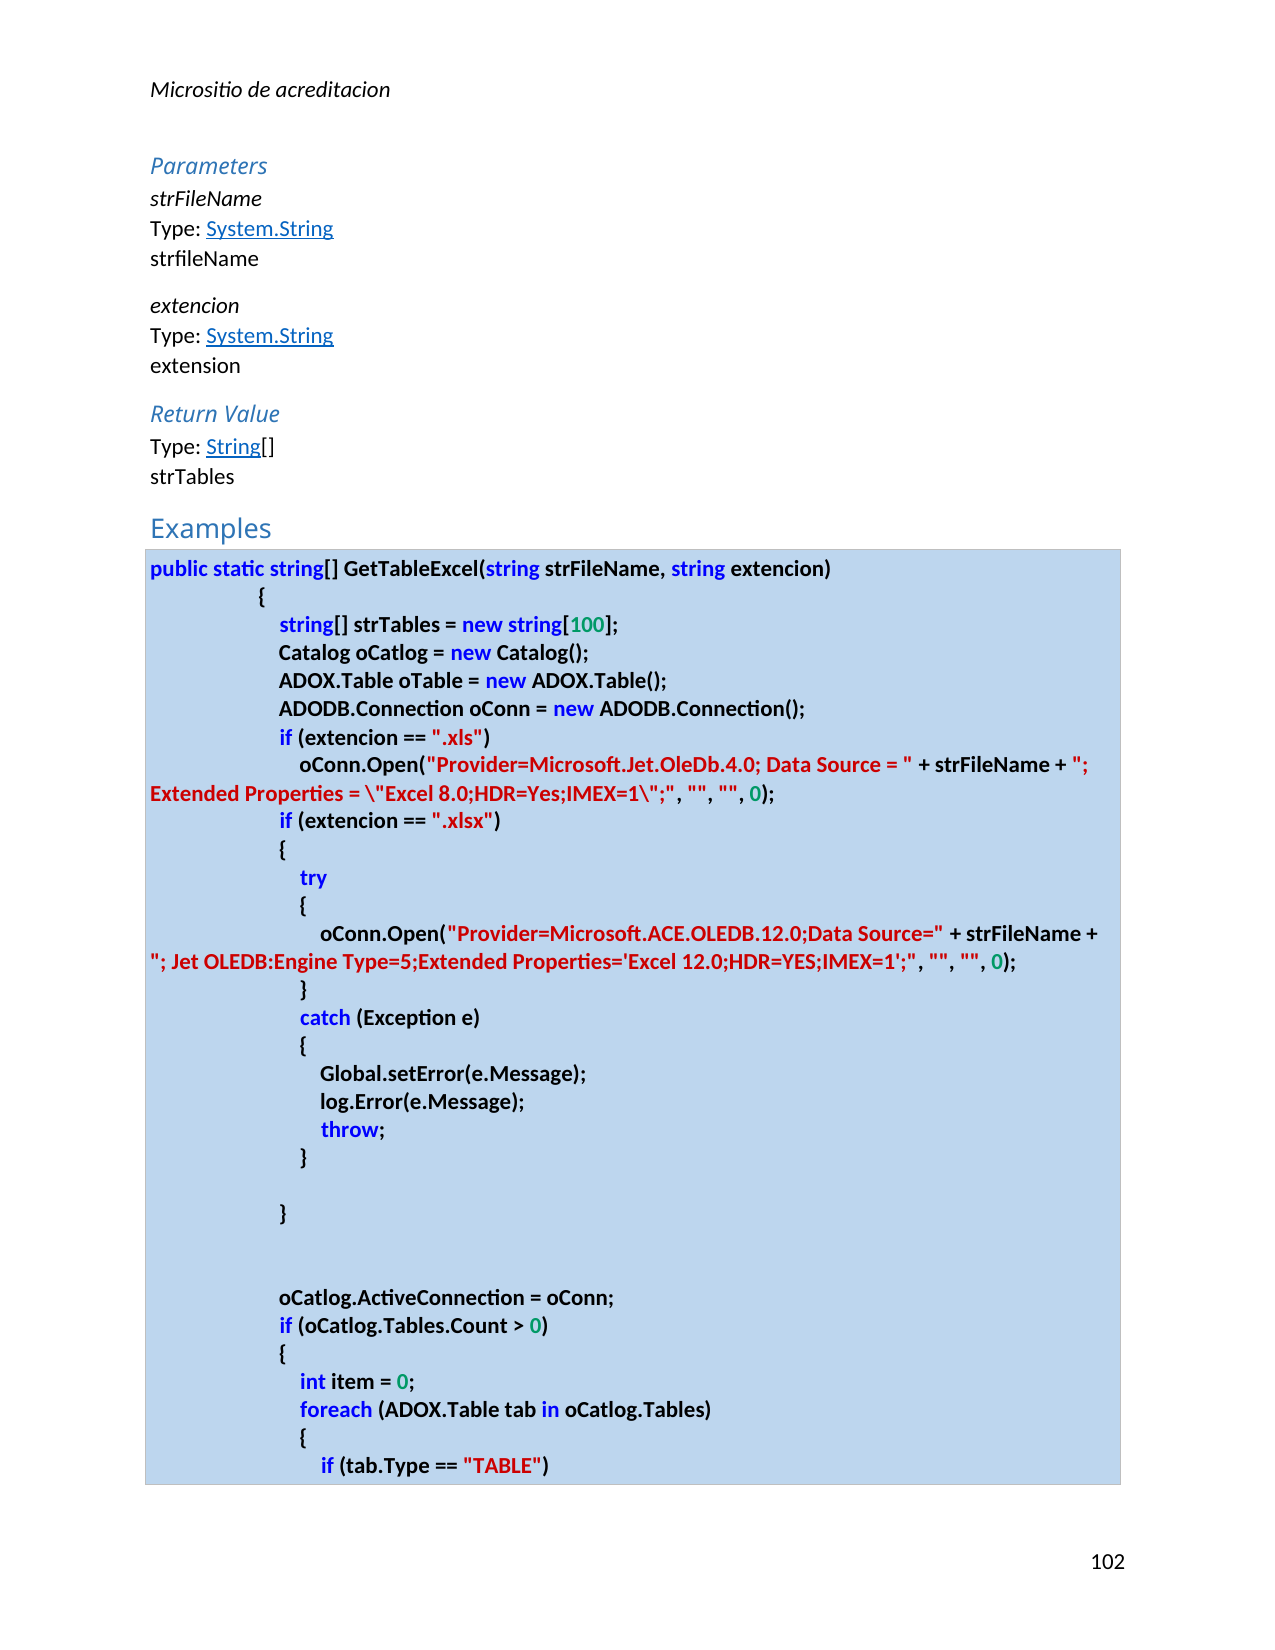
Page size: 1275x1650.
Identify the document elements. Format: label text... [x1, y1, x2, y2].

subtitle Examples [150, 509, 1125, 546]
text Type: System.String [150, 321, 1125, 349]
subtitle Return Value [150, 398, 1125, 429]
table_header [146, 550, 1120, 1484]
text Type: System.String [150, 214, 1125, 242]
subtitle Parameters [150, 150, 1125, 181]
text extension [150, 351, 1125, 379]
text strFileName [150, 184, 1125, 212]
text Type: String[] strTables [150, 432, 1125, 490]
text strfileName [150, 244, 1125, 272]
text extencion [150, 291, 1125, 319]
